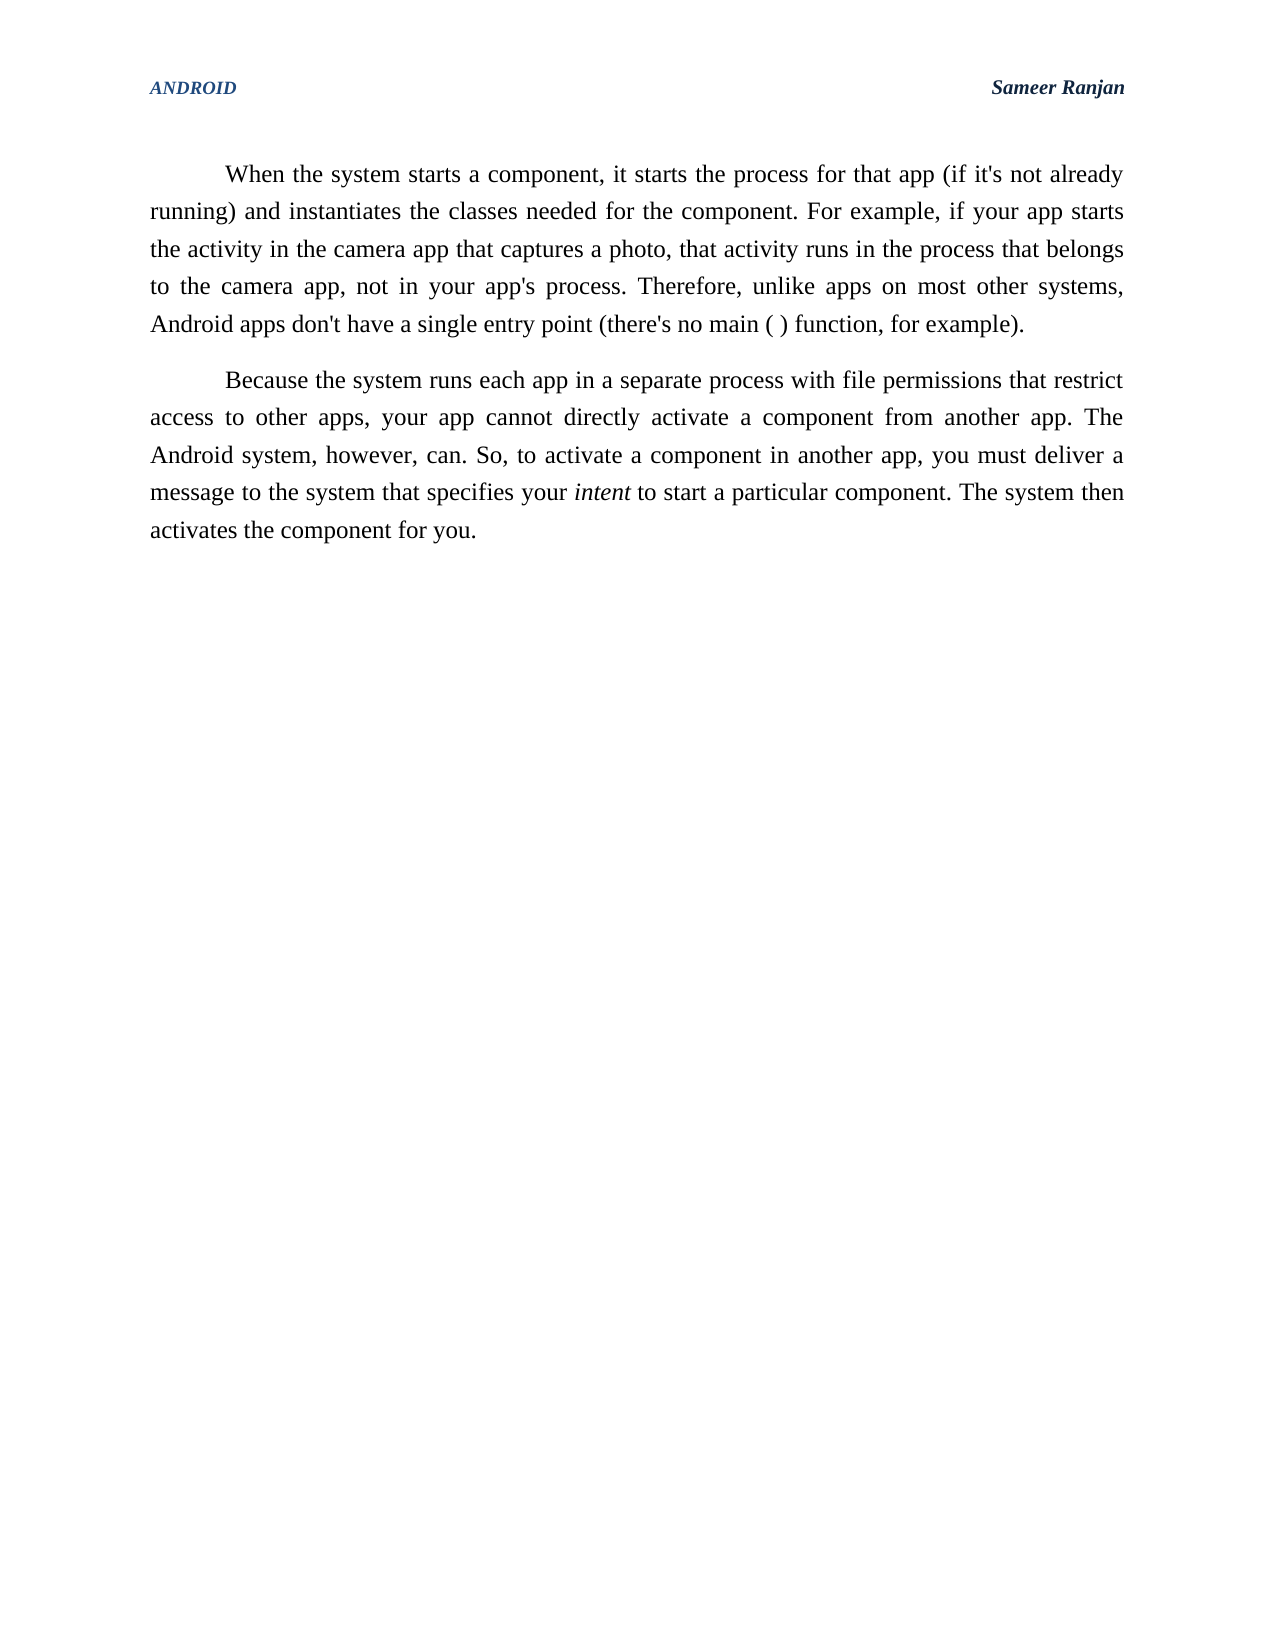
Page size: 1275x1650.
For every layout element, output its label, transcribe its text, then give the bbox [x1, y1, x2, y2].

text When the system starts a component, it starts the process for that app (if it's not already running) and instantiates the classes needed for the component. For example, if your app starts the activity in the camera app that captures a photo, that activity runs in the process that belongs to the camera app, not in your app's process. Therefore, unlike apps on most other systems, Android apps don't have a single entry point (there's no main ( ) function, for example). [150, 150, 1125, 337]
text Because the system runs each app in a separate process with file permissions that restrict access to other apps, your app cannot directly activate a component from another app. The Android system, however, can. So, to activate a component in another app, you must deliver a message to the system that specifies your intent to start a particular component. The system then activates the component for you. [150, 356, 1125, 544]
